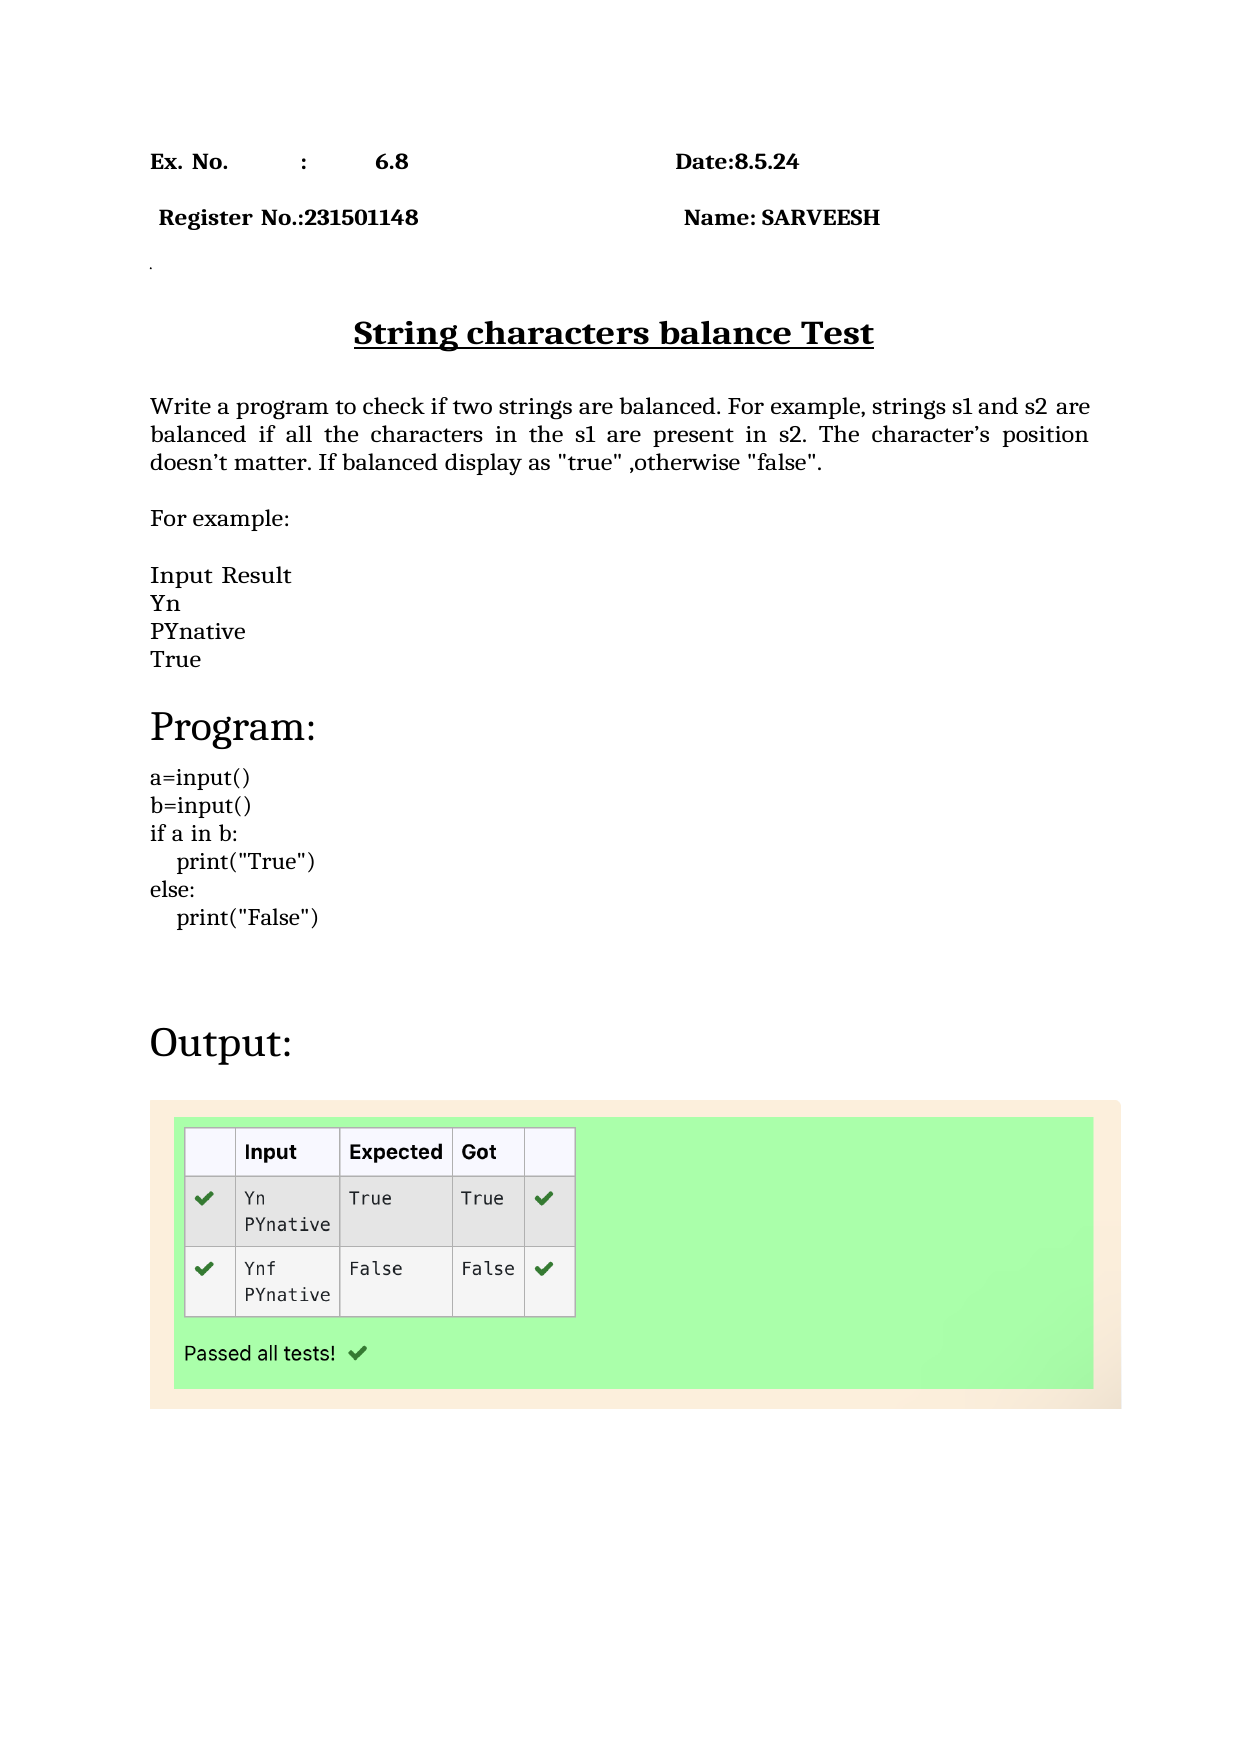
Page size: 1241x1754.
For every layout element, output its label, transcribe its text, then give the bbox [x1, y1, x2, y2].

text Input Result Yn [150, 562, 298, 617]
text Register No.:231501148 Name: SARVEESH [158, 204, 1211, 231]
subtitle Program: [150, 703, 1211, 751]
subtitle String characters balance Test [354, 314, 1211, 353]
text For example: [150, 505, 1211, 533]
subtitle Output: [150, 1018, 1211, 1066]
text PYnative True [150, 618, 268, 673]
text Write a program to check if two strings are balanced. For example, strings s1 and s2 are balanced if all the characters in the s1 are present in s2. The character’s position doesn’t matter. If balanced display as "true" ,otherwise "false". [150, 393, 1090, 476]
text print("True") else: [150, 848, 322, 903]
picture [150, 1100, 1122, 1409]
text print("False") [176, 904, 1211, 932]
text Ex. No. : 6.8 Date:8.5.24 [150, 149, 1211, 175]
text a=input() b=input() if a in b: [150, 764, 254, 847]
